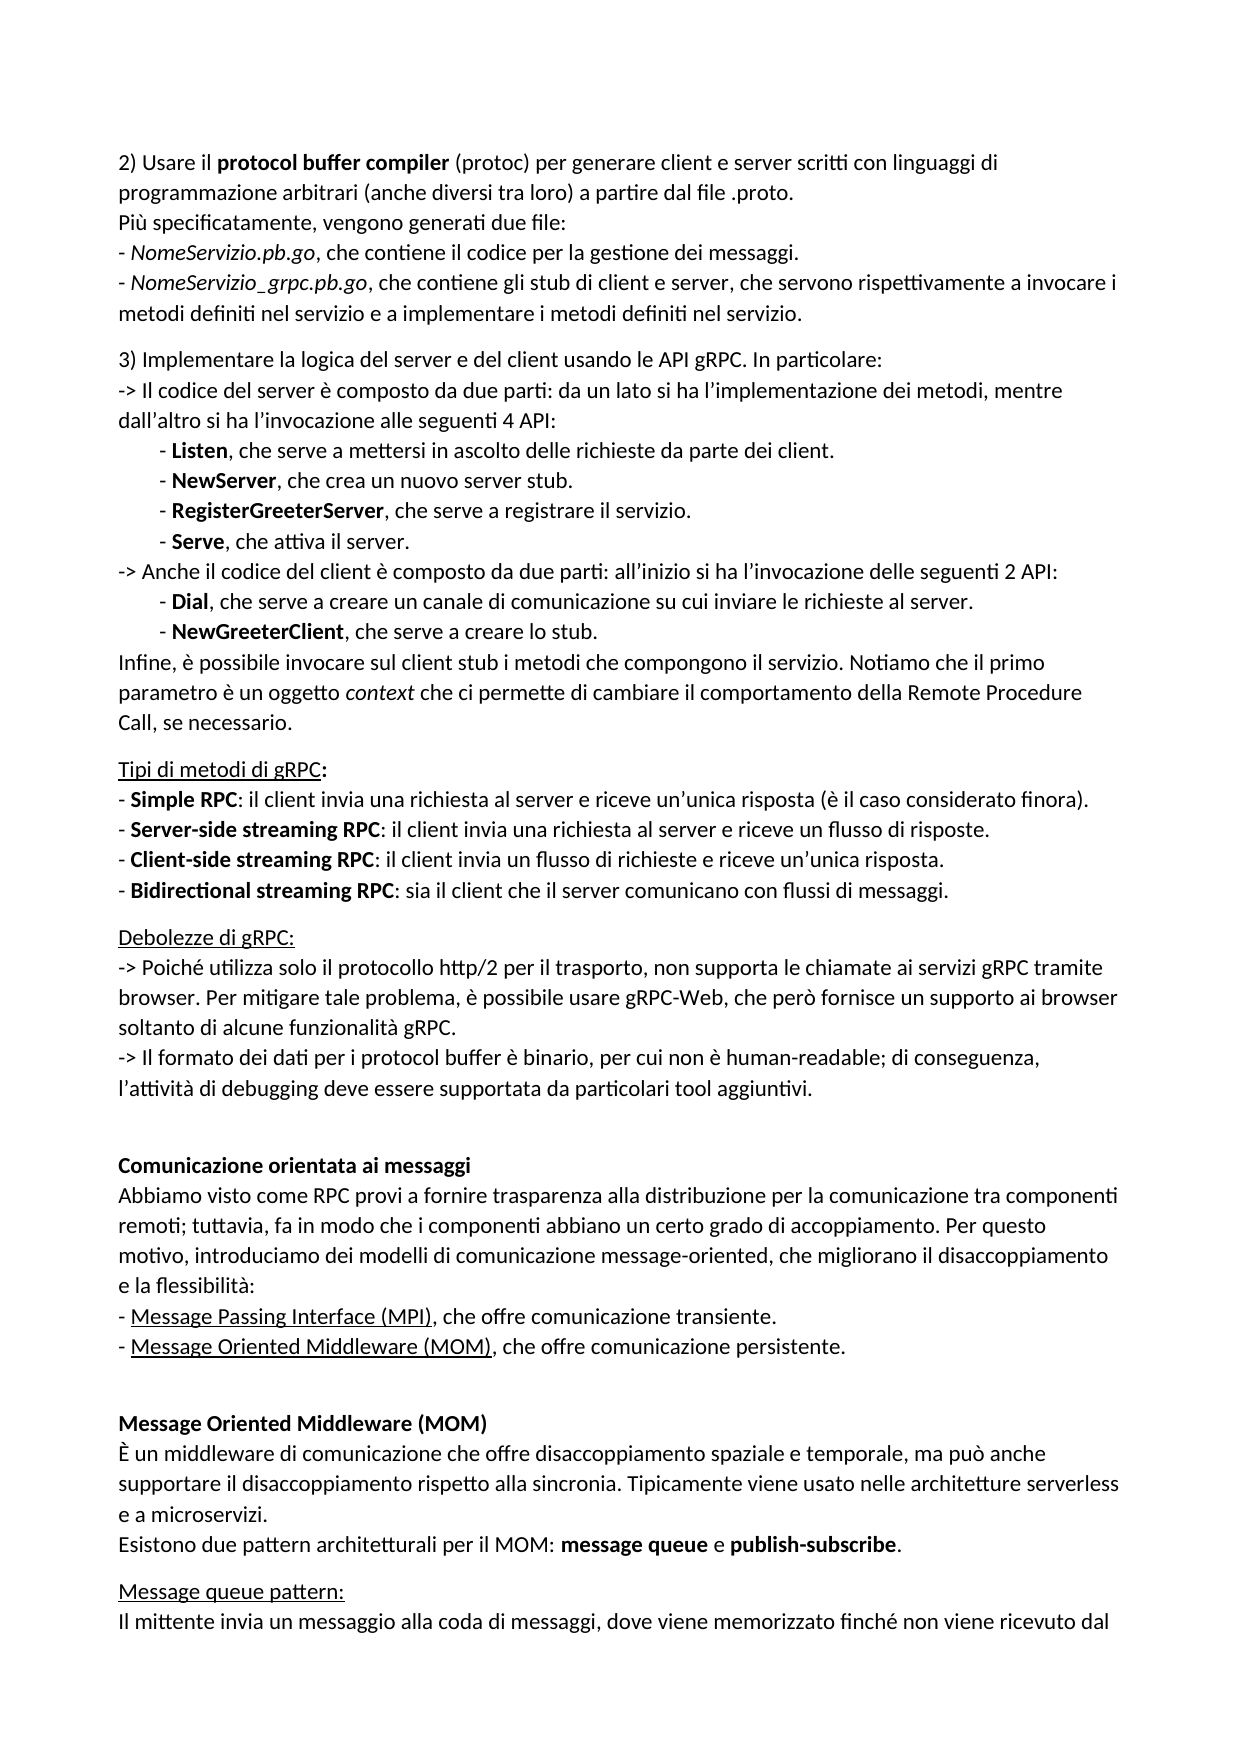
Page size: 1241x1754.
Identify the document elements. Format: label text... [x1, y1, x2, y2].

text 2) Usare il protocol buffer compiler (protoc) per generare client e server scritti con linguaggi di programmazione arbitrari (anche diversi tra loro) a partire dal file .proto. Più specificatamente, vengono generati due file: - NomeServizio.pb.go, che contiene il codice per la gestione dei messaggi. - NomeServizio_grpc.pb.go, che contiene gli stub di client e server, che servono rispettivamente a invocare i metodi definiti nel servizio e a implementare i metodi definiti nel servizio. [118, 148, 1122, 327]
text Debolezze di gRPC: -> Poiché utilizza solo il protocollo http/2 per il trasporto, non supporta le chiamate ai servizi gRPC tramite browser. Per mitigare tale problema, è possibile usare gRPC-Web, che però fornisce un supporto ai browser soltanto di alcune funzionalità gRPC. -> Il formato dei dati per i protocol buffer è binario, per cui non è human-readable; di conseguenza, l’attività di debugging deve essere supportata da particolari tool aggiuntivi. [118, 923, 1122, 1102]
text 3) Implementare la logica del server e del client usando le API gRPC. In particolare: -> Il codice del server è composto da due parti: da un lato si ha l’implementazione dei metodi, mentre dall’altro si ha l’invocazione alle seguenti 4 API: - Listen, che serve a mettersi in ascolto delle richieste da parte dei client. - NewServer, che crea un nuovo server stub. - RegisterGreeterServer, che serve a registrare il servizio. - Serve, che attiva il server. -> Anche il codice del client è composto da due parti: all’inizio si ha l’invocazione delle seguenti 2 API: - Dial, che serve a creare un canale di comunicazione su cui inviare le richieste al server. - NewGreeterClient, che serve a creare lo stub. Infine, è possibile invocare sul client stub i metodi che compongono il servizio. Notiamo che il primo parametro è un oggetto context che ci permette di cambiare il comportamento della Remote Procedure Call, se necessario. [118, 346, 1122, 736]
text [118, 1577, 1122, 1635]
text Comunicazione orientata ai messaggi Abbiamo visto come RPC provi a fornire trasparenza alla distribuzione per la comunicazione tra componenti remoti; tuttavia, fa in modo che i componenti abbiano un certo grado di accoppiamento. Per questo motivo, introduciamo dei modelli di comunicazione message-oriented, che migliorano il disaccoppiamento e la flessibilità: - Message Passing Interface (MPI), che offre comunicazione transiente. - Message Oriented Middleware (MOM), che offre comunicazione persistente. [118, 1121, 1122, 1360]
text Message Oriented Middleware (MOM) È un middleware di comunicazione che offre disaccoppiamento spaziale e temporale, ma può anche supportare il disaccoppiamento rispetto alla sincronia. Tipicamente viene usato nelle architetture serverless e a microservizi. Esistono due pattern architetturali per il MOM: message queue e publish-subscribe. [118, 1379, 1122, 1558]
text Tipi di metodi di gRPC: - Simple RPC: il client invia una richiesta al server e riceve un’unica risposta (è il caso considerato finora). - Server-side streaming RPC: il client invia una richiesta al server e riceve un flusso di risposte. - Client-side streaming RPC: il client invia un flusso di richieste e riceve un’unica risposta. - Bidirectional streaming RPC: sia il client che il server comunicano con flussi di messaggi. [118, 755, 1122, 904]
